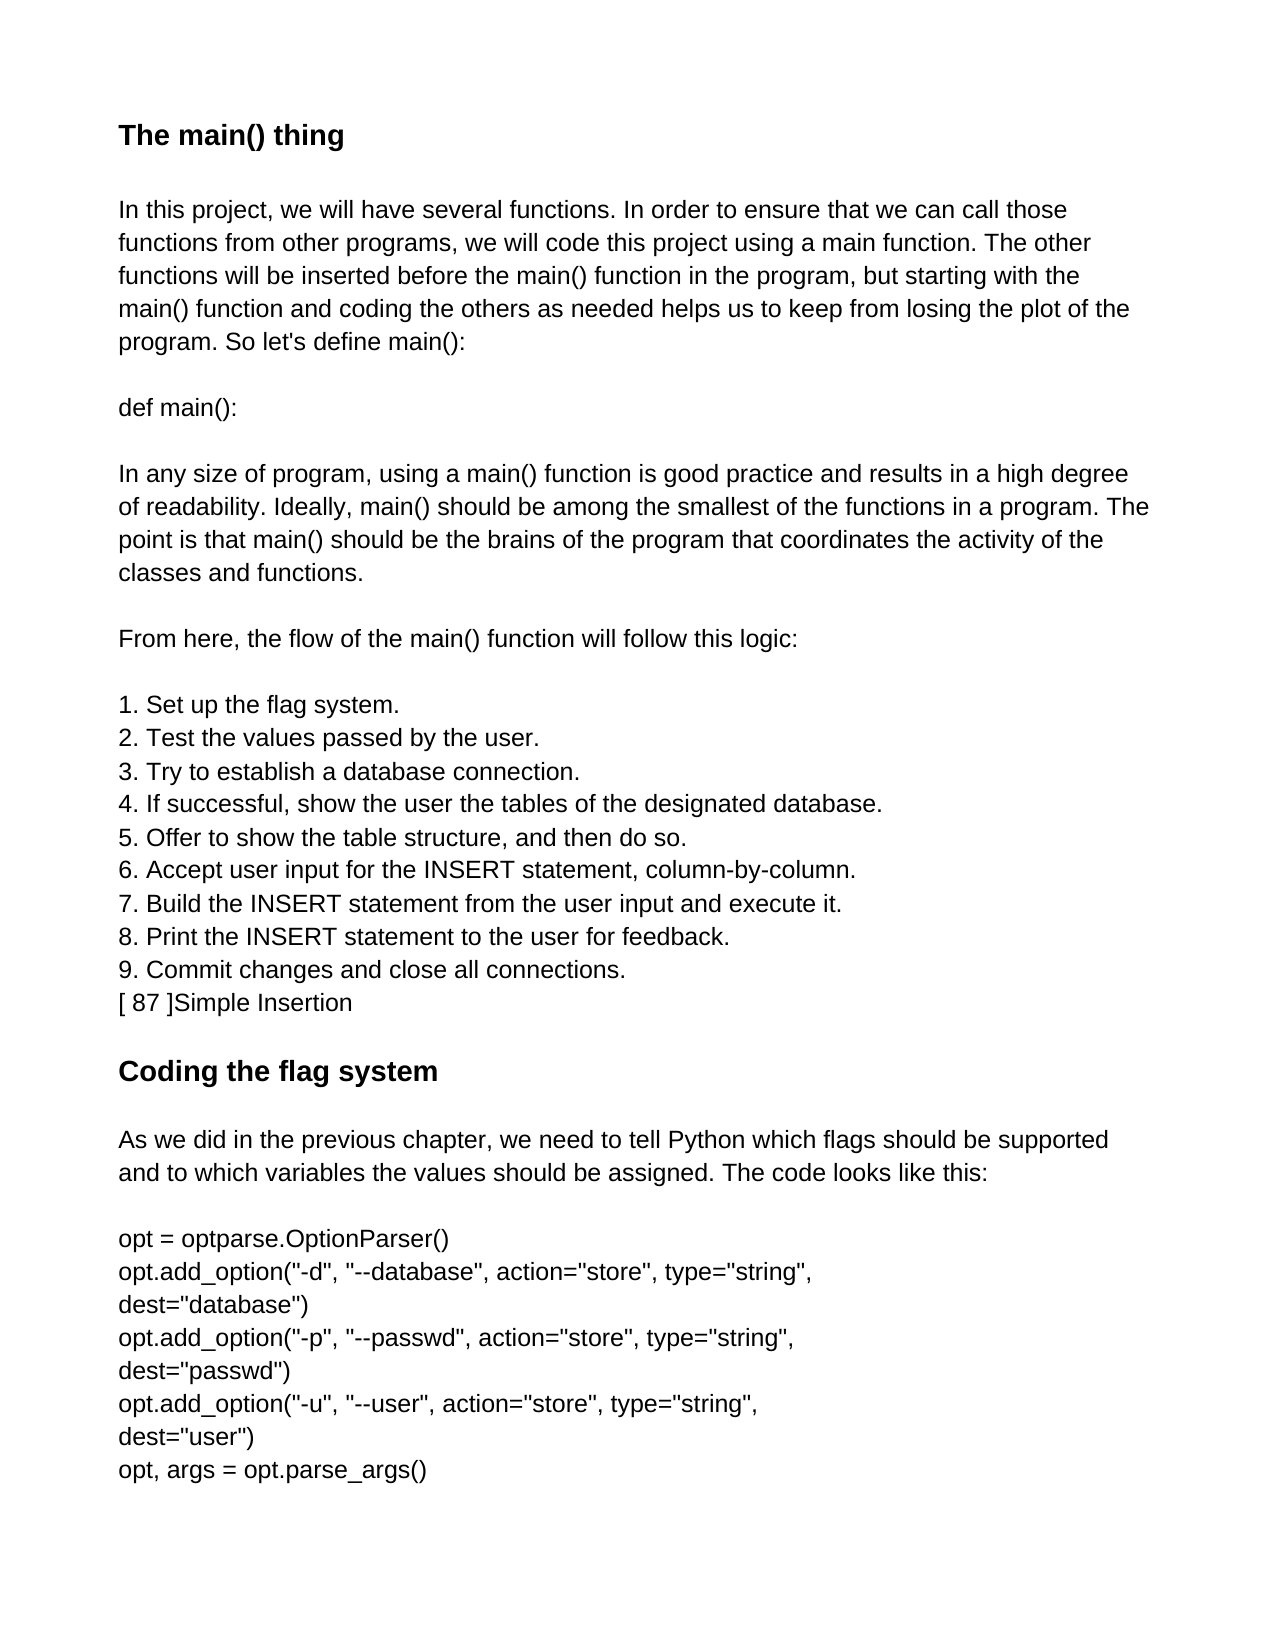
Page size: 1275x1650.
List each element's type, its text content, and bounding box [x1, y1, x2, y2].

text 4. If successful, show the user the tables of the designated database. [118, 789, 1157, 818]
text def main(): [118, 393, 1157, 422]
text Coding the flag system [118, 1054, 1157, 1087]
text In this project, we will have several functions. In order to ensure that we can call those functions from other programs, we will code this project using a main function. The other functions will be inserted before the main() function in the program, but starting with the main() function and coding the others as needed helps us to keep from losing the plot of the program. So let's define main(): [118, 195, 1157, 356]
text dest="database") [118, 1290, 1157, 1319]
text classes and functions. [118, 558, 1157, 587]
text 2. Test the values passed by the user. [118, 723, 1157, 752]
text dest="user") [118, 1422, 1157, 1451]
text The main() thing [118, 118, 1157, 152]
text 1. Set up the flag system. [118, 690, 1157, 719]
text 3. Try to establish a database connection. [118, 756, 1157, 785]
text opt, args = opt.parse_args() [118, 1455, 1157, 1484]
text [ 87 ]Simple Insertion [118, 988, 1157, 1016]
text opt.add_option("-p", "--passwd", action="store", type="string", [118, 1323, 1157, 1352]
text From here, the flow of the main() function will follow this logic: [118, 624, 1157, 653]
text opt = optparse.OptionParser() [118, 1224, 1157, 1253]
text In any size of program, using a main() function is good practice and results in a high degree of readability. Ideally, main() should be among the smallest of the functions in a program. The point is that main() should be the brains of the program that coordinates the activity of the [118, 459, 1157, 554]
text dest="passwd") [118, 1356, 1157, 1385]
text 5. Offer to show the table structure, and then do so. [118, 822, 1157, 851]
text opt.add_option("-u", "--user", action="store", type="string", [118, 1389, 1157, 1418]
text As we did in the previous chapter, we need to tell Python which flags should be supported and to which variables the values should be assigned. The code looks like this: [118, 1125, 1157, 1187]
text 7. Build the INSERT statement from the user input and execute it. [118, 888, 1157, 917]
text 6. Accept user input for the INSERT statement, column-by-column. [118, 856, 1157, 884]
text 9. Commit changes and close all connections. [118, 954, 1157, 983]
text opt.add_option("-d", "--database", action="store", type="string", [118, 1257, 1157, 1286]
text 8. Print the INSERT statement to the user for feedback. [118, 922, 1157, 950]
